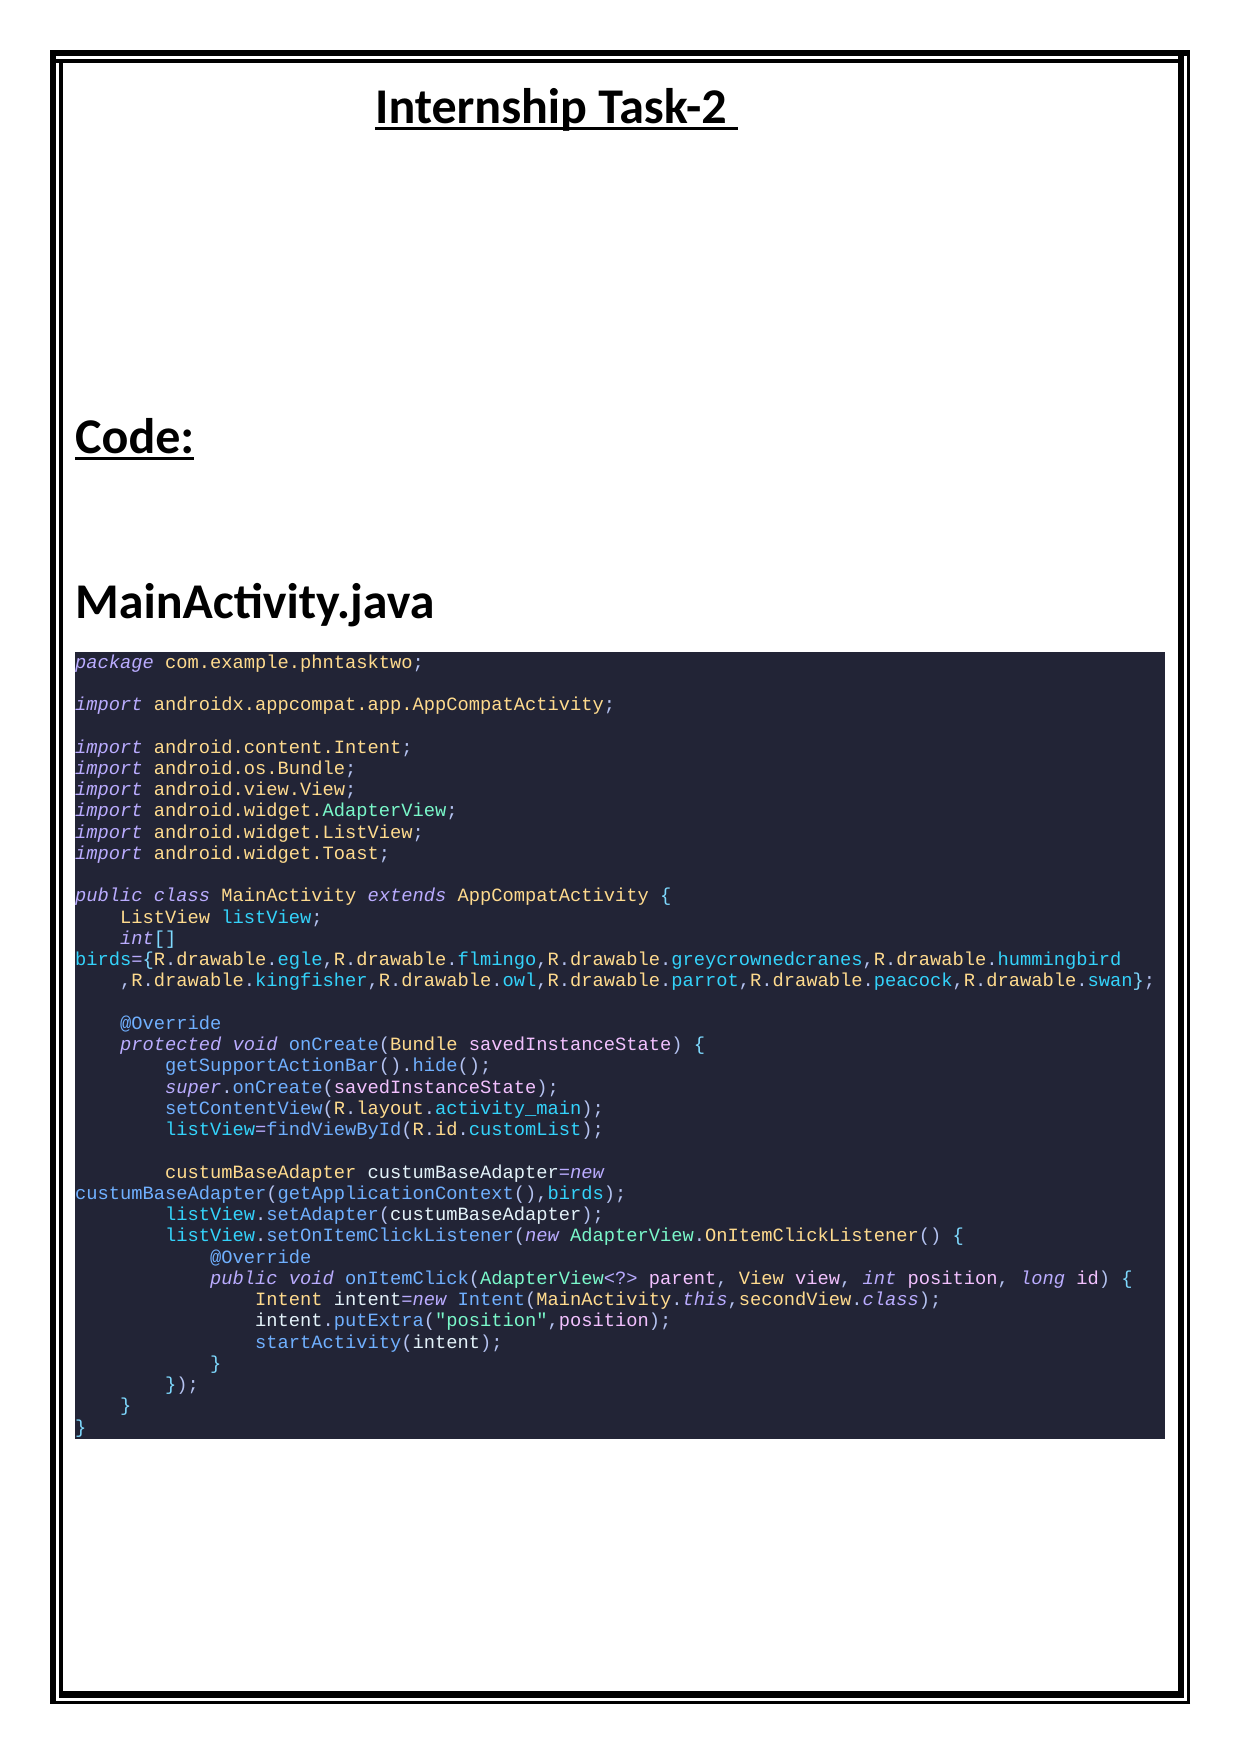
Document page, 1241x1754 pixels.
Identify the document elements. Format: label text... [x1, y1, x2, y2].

text Code: [75, 405, 1165, 466]
text package com.example.phntasktwo; import androidx.appcompat.app.AppCompatActivity; import android.content.Intent; import android.os.Bundle; import android.view.View; import android.widget.AdapterView; import android.widget.ListView; import android.widget.Toast; public class MainActivity extends AppCompatActivity { ListView listView; int[] birds={R.drawable.egle,R.drawable.flmingo,R.drawable.greycrownedcranes,R.drawable.hummingbird ,R.drawable.kingfisher,R.drawable.owl,R.drawable.parrot,R.drawable.peacock,R.drawable.swan}; @Override protected void onCreate(Bundle savedInstanceState) { getSupportActionBar().hide(); super.onCreate(savedInstanceState); setContentView(R.layout.activity_main); listView=findViewById(R.id.customList); custumBaseAdapter custumBaseAdapter=new custumBaseAdapter(getApplicationContext(),birds); listView.setAdapter(custumBaseAdapter); listView.setOnItemClickListener(new AdapterView.OnItemClickListener() { @Override public void onItemClick(AdapterView<?> parent, View view, int position, long id) { Intent intent=new Intent(MainActivity.this,secondView.class); intent.putExtra("position",position); startActivity(intent); } }); } } [75, 652, 1165, 1439]
text Internship Task-2 [300, 75, 1165, 136]
text MainActivity.java [75, 570, 1165, 631]
